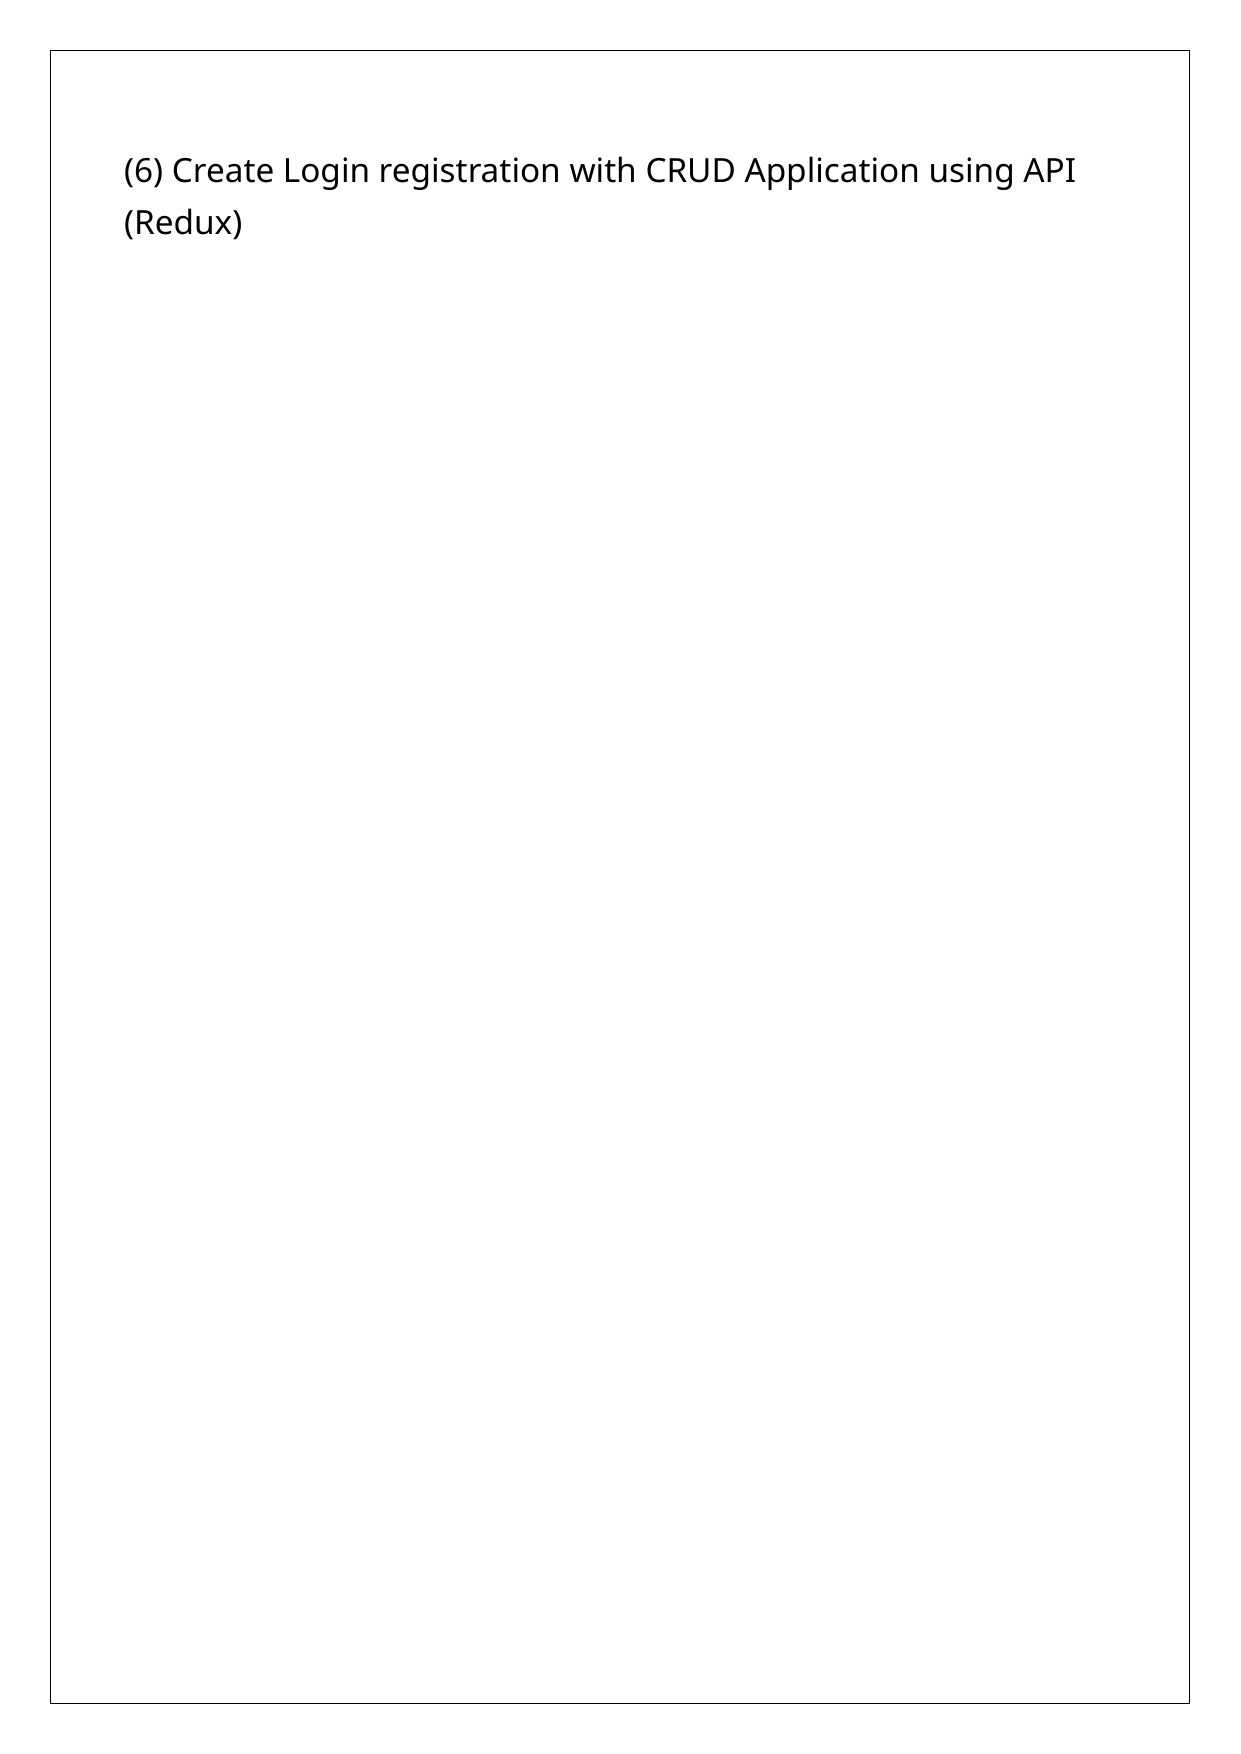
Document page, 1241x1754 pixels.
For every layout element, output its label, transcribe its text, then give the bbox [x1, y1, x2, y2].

text (6) Create Login registration with CRUD Application using API (Redux) [124, 147, 1121, 244]
